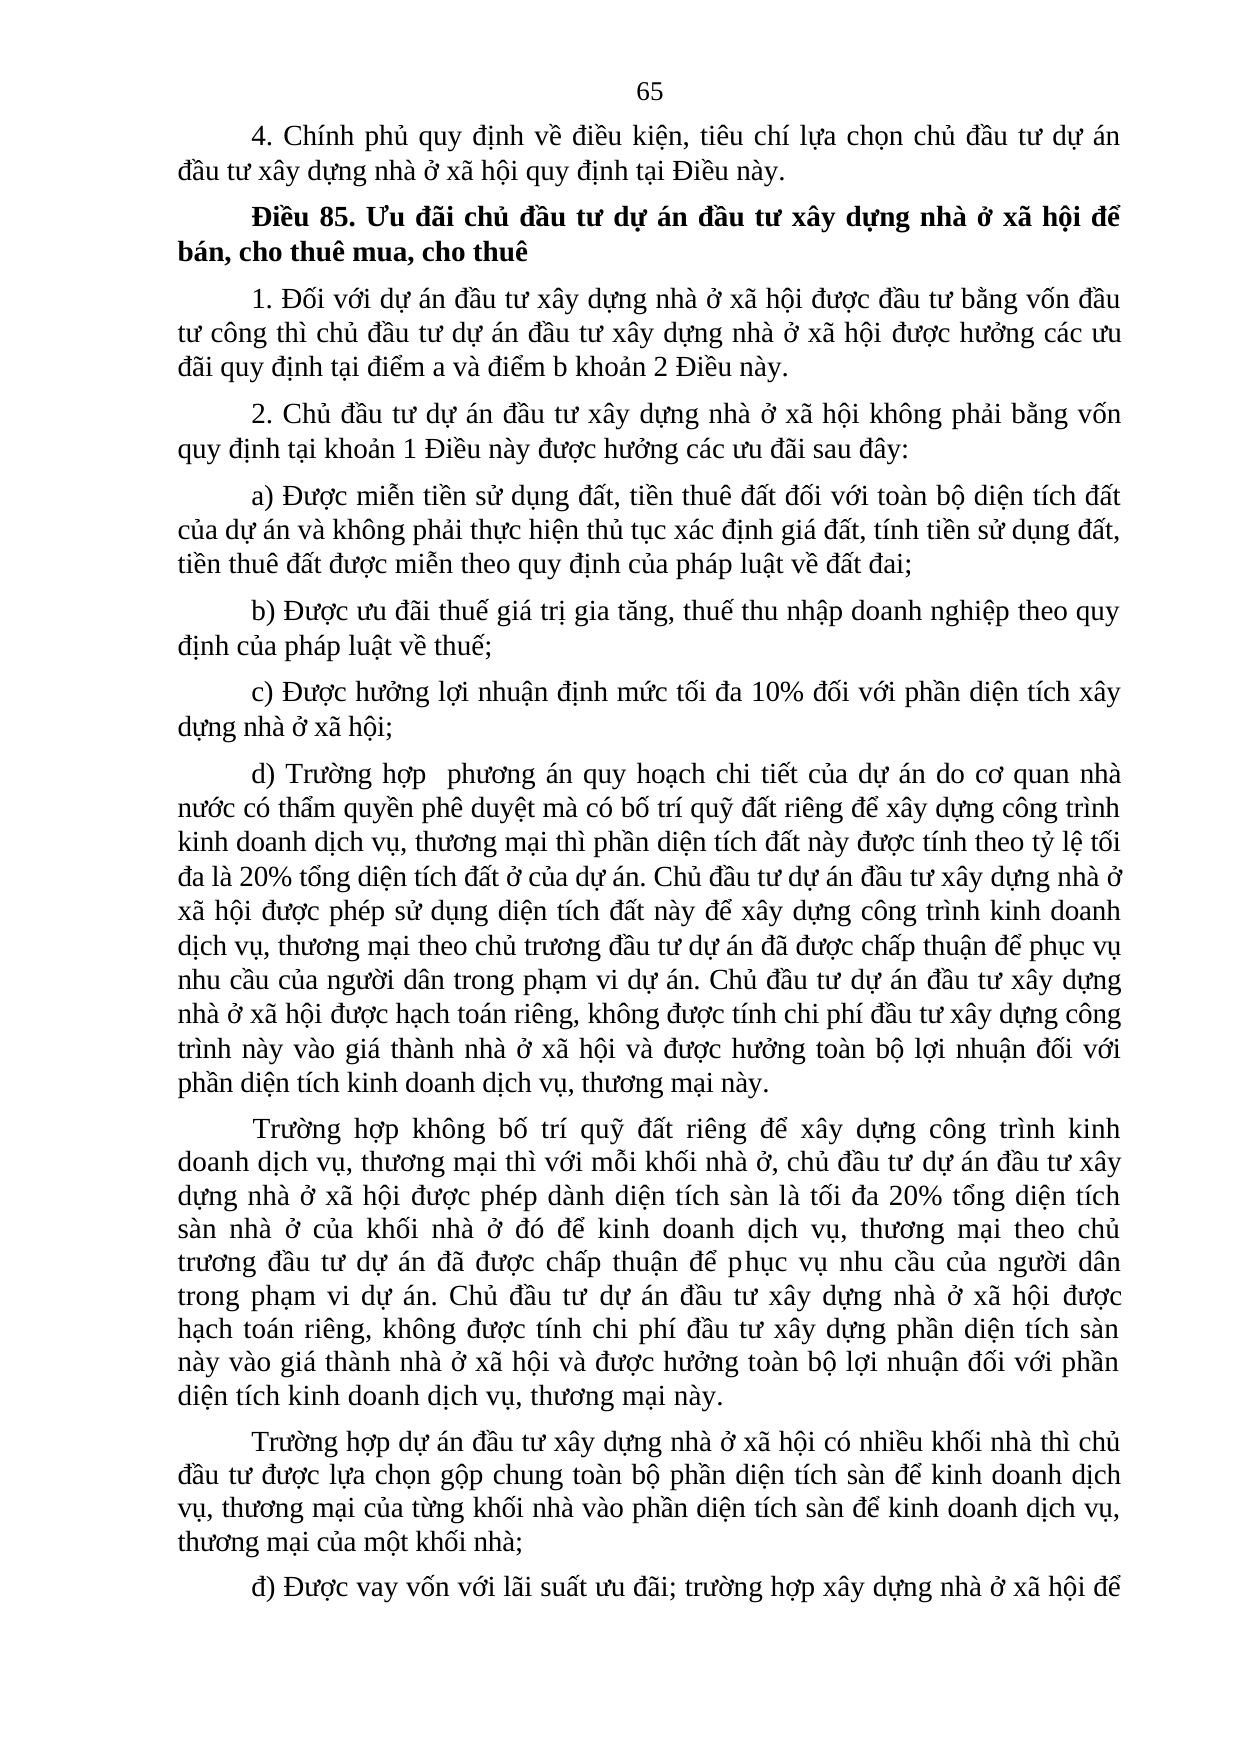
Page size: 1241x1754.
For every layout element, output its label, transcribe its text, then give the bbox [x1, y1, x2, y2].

text 2. Chủ đầu tư dự án đầu tư xây dựng nhà ở xã hội không phải bằng vốn quy định tại khoản 1 Điều này được hưởng các ưu đãi sau đây: [177, 396, 1122, 465]
text c) Được hưởng lợi nhuận định mức tối đa 10% đối với phần diện tích xây dựng nhà ở xã hội; [177, 674, 1122, 743]
text a) Được miễn tiền sử dụng đất, tiền thuê đất đối với toàn bộ diện tích đất của dự án và không phải thực hiện thủ tục xác định giá đất, tính tiền sử dụng đất, tiền thuê đất được miễn theo quy định của pháp luật về đất đai; [177, 477, 1122, 581]
text Trường hợp dự án đầu tư xây dựng nhà ở xã hội có nhiều khối nhà thì chủ đầu tư được lựa chọn gộp chung toàn bộ phần diện tích sàn để kinh doanh dịch vụ, thương mại của từng khối nhà vào phần diện tích sàn để kinh doanh dịch vụ, thương mại của một khối nhà; [177, 1424, 1122, 1558]
text Trường hợp không bố trí quỹ đất riêng để xây dựng công trình kinh doanh dịch vụ, thương mại thì với mỗi khối nhà ở, chủ đầu tư dự án đầu tư xây dựng nhà ở xã hội được phép dành diện tích sàn là tối đa 20% tổng diện tích sàn nhà ở của khối nhà ở đó để kinh doanh dịch vụ, thương mại theo chủ trương đầu tư dự án đã được chấp thuận để phục vụ nhu cầu của người dân trong phạm vi dự án. Chủ đầu tư dự án đầu tư xây dựng nhà ở xã hội được hạch toán riêng, không được tính chi phí đầu tư xây dựng phần diện tích sàn này vào giá thành nhà ở xã hội và được hưởng toàn bộ lợi nhuận đối với phần diện tích kinh doanh dịch vụ, thương mại này. [177, 1112, 1122, 1412]
text d) Trường hợp phương án quy hoạch chi tiết của dự án do cơ quan nhà nước có thẩm quyền phê duyệt mà có bố trí quỹ đất riêng để xây dựng công trình kinh doanh dịch vụ, thương mại thì phần diện tích đất này được tính theo tỷ lệ tối đa là 20% tổng diện tích đất ở của dự án. Chủ đầu tư dự án đầu tư xây dựng nhà ở xã hội được phép sử dụng diện tích đất này để xây dựng công trình kinh doanh dịch vụ, thương mại theo chủ trương đầu tư dự án đã được chấp thuận để phục vụ nhu cầu của người dân trong phạm vi dự án. Chủ đầu tư dự án đầu tư xây dựng nhà ở xã hội được hạch toán riêng, không được tính chi phí đầu tư xây dựng công trình này vào giá thành nhà ở xã hội và được hưởng toàn bộ lợi nhuận đối với phần diện tích kinh doanh dịch vụ, thương mại này. [177, 756, 1122, 1099]
text 1. Đối với dự án đầu tư xây dựng nhà ở xã hội được đầu tư bằng vốn đầu tư công thì chủ đầu tư dự án đầu tư xây dựng nhà ở xã hội được hưởng các ưu đãi quy định tại điểm a và điểm b khoản 2 Điều này. [177, 281, 1122, 384]
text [177, 1570, 1122, 1603]
subtitle Điều 85. Ưu đãi chủ đầu tư dự án đầu tư xây dựng nhà ở xã hội để bán, cho thuê mua, cho thuê [177, 199, 1122, 268]
text 4. Chính phủ quy định về điều kiện, tiêu chí lựa chọn chủ đầu tư dự án đầu tư xây dựng nhà ở xã hội quy định tại Điều này. [177, 118, 1122, 187]
text b) Được ưu đãi thuế giá trị gia tăng, thuế thu nhập doanh nghiệp theo quy định của pháp luật về thuế; [177, 593, 1122, 662]
